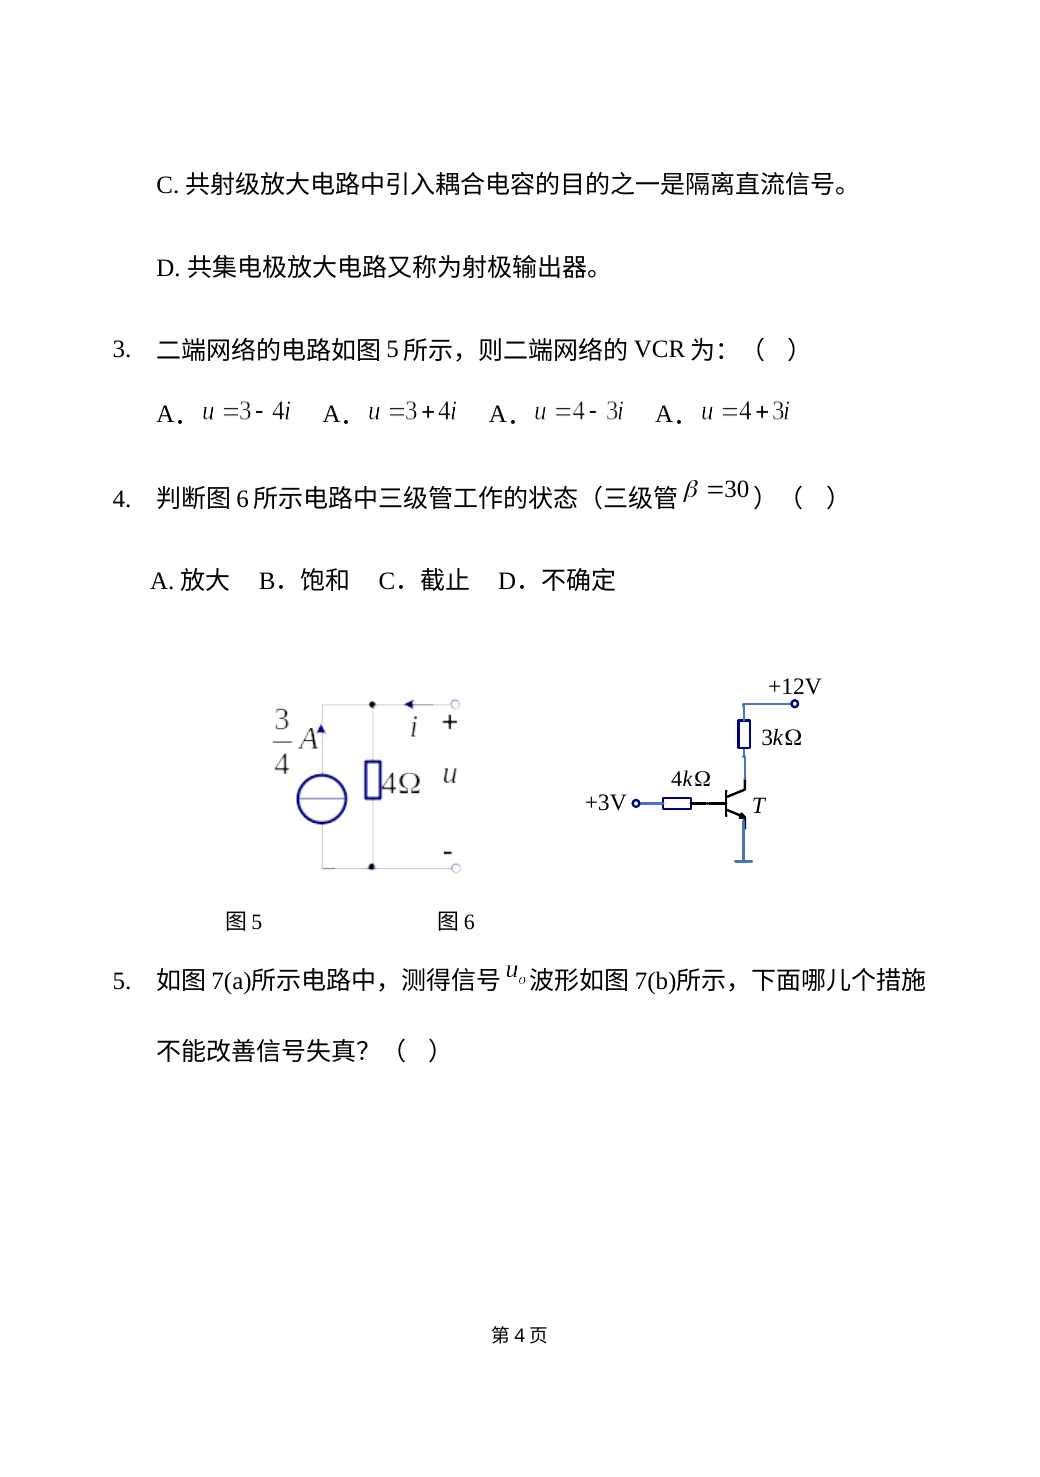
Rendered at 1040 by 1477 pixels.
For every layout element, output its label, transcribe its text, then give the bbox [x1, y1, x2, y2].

list 如图7(a)所示电路中，测得信号波形如图7(b)所示，下面哪儿个措施不能改善信号失真？（ ） [112, 952, 927, 1082]
text A. 放大 B．饱和 C．截止 D．不确定 [150, 546, 927, 611]
text A． A． A． A． [156, 381, 927, 446]
list 二端网络的电路如图5所示，则二端网络的VCR为：（ ） [112, 316, 927, 381]
text D. 共集电极放大电路又称为射极输出器。 [156, 233, 927, 298]
list 判断图6所示电路中三级管工作的状态（三级管）（ ） [112, 463, 927, 528]
text C. 共射级放大电路中引入耦合电容的目的之一是隔离直流信号。 [156, 150, 927, 215]
text 图5 图6 [112, 903, 927, 936]
